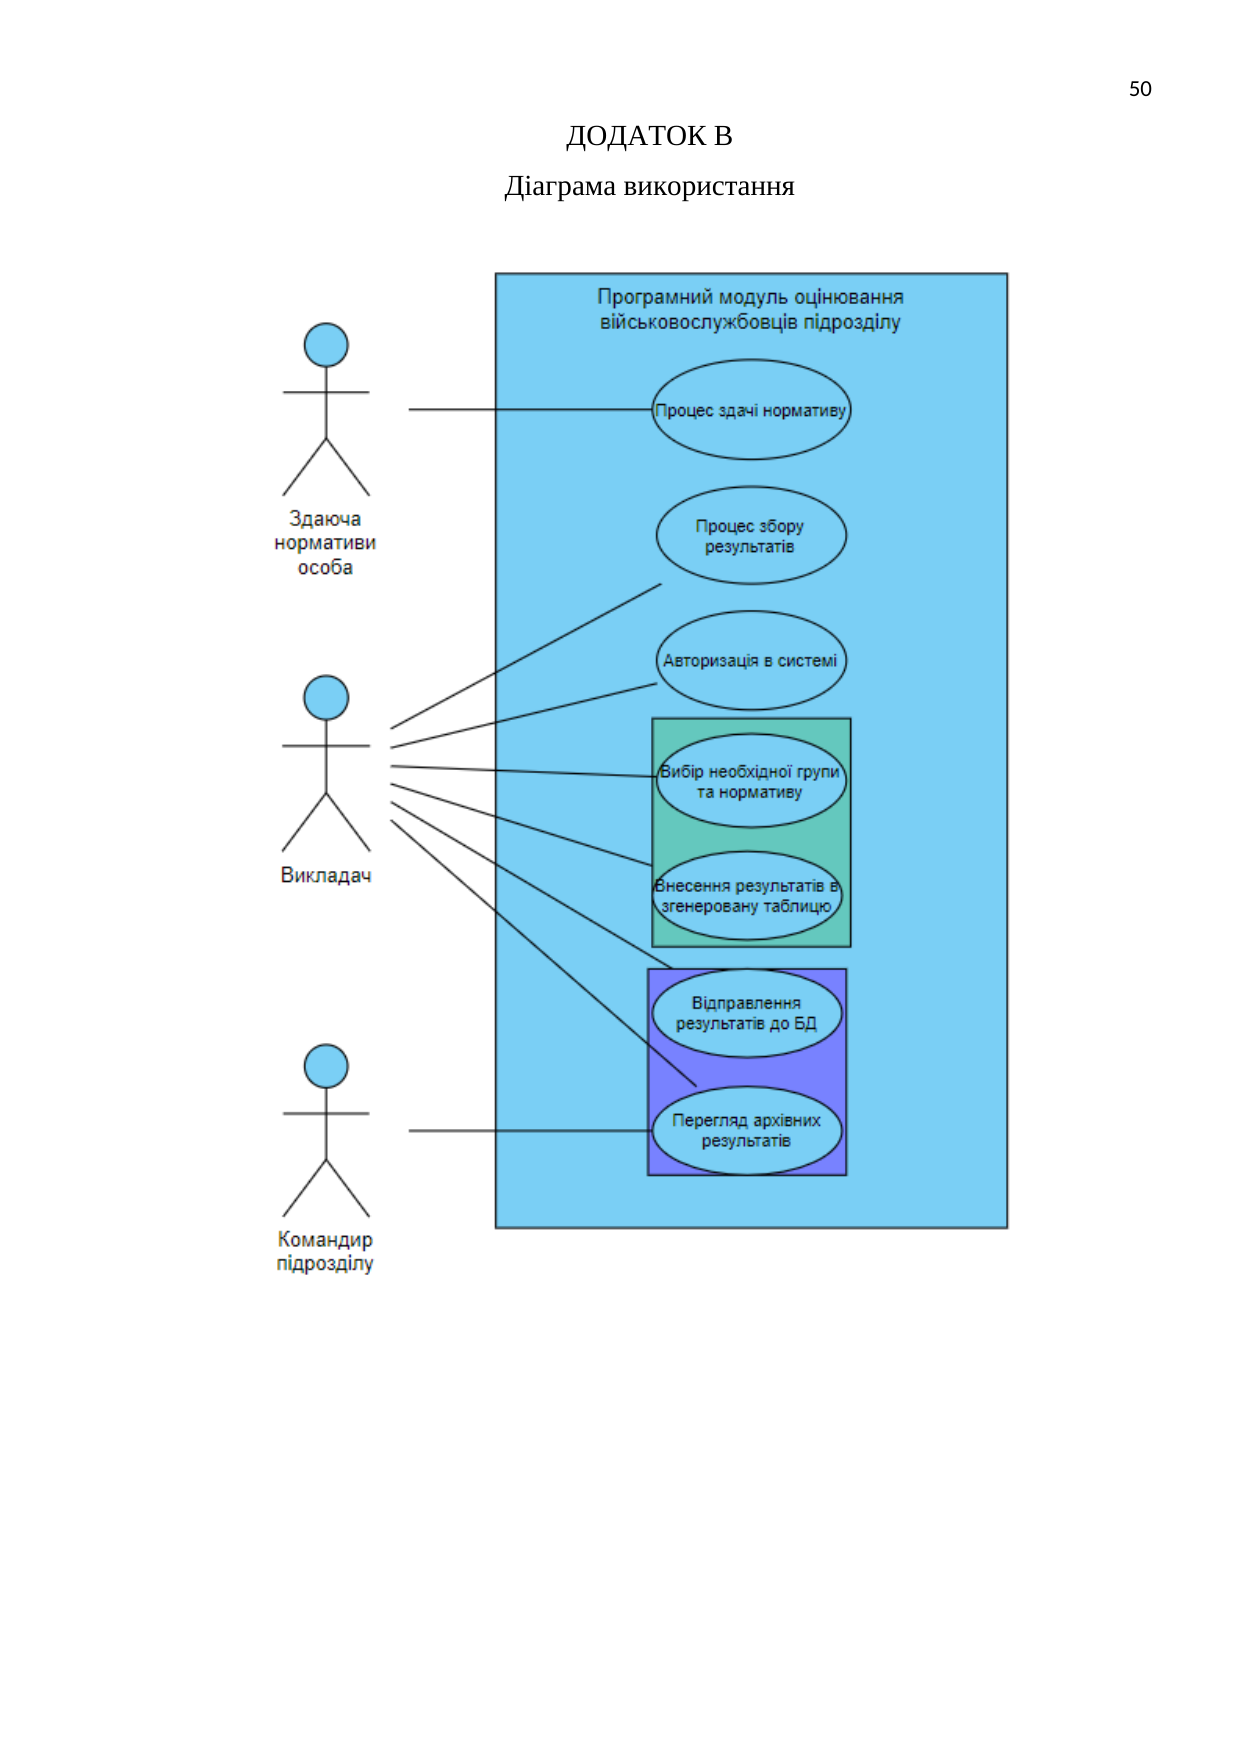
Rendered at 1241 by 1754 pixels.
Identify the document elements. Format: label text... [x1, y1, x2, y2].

text ДОДАТОК В [148, 118, 1152, 152]
text Діаграма використання [148, 168, 1152, 202]
picture [212, 218, 1088, 1300]
